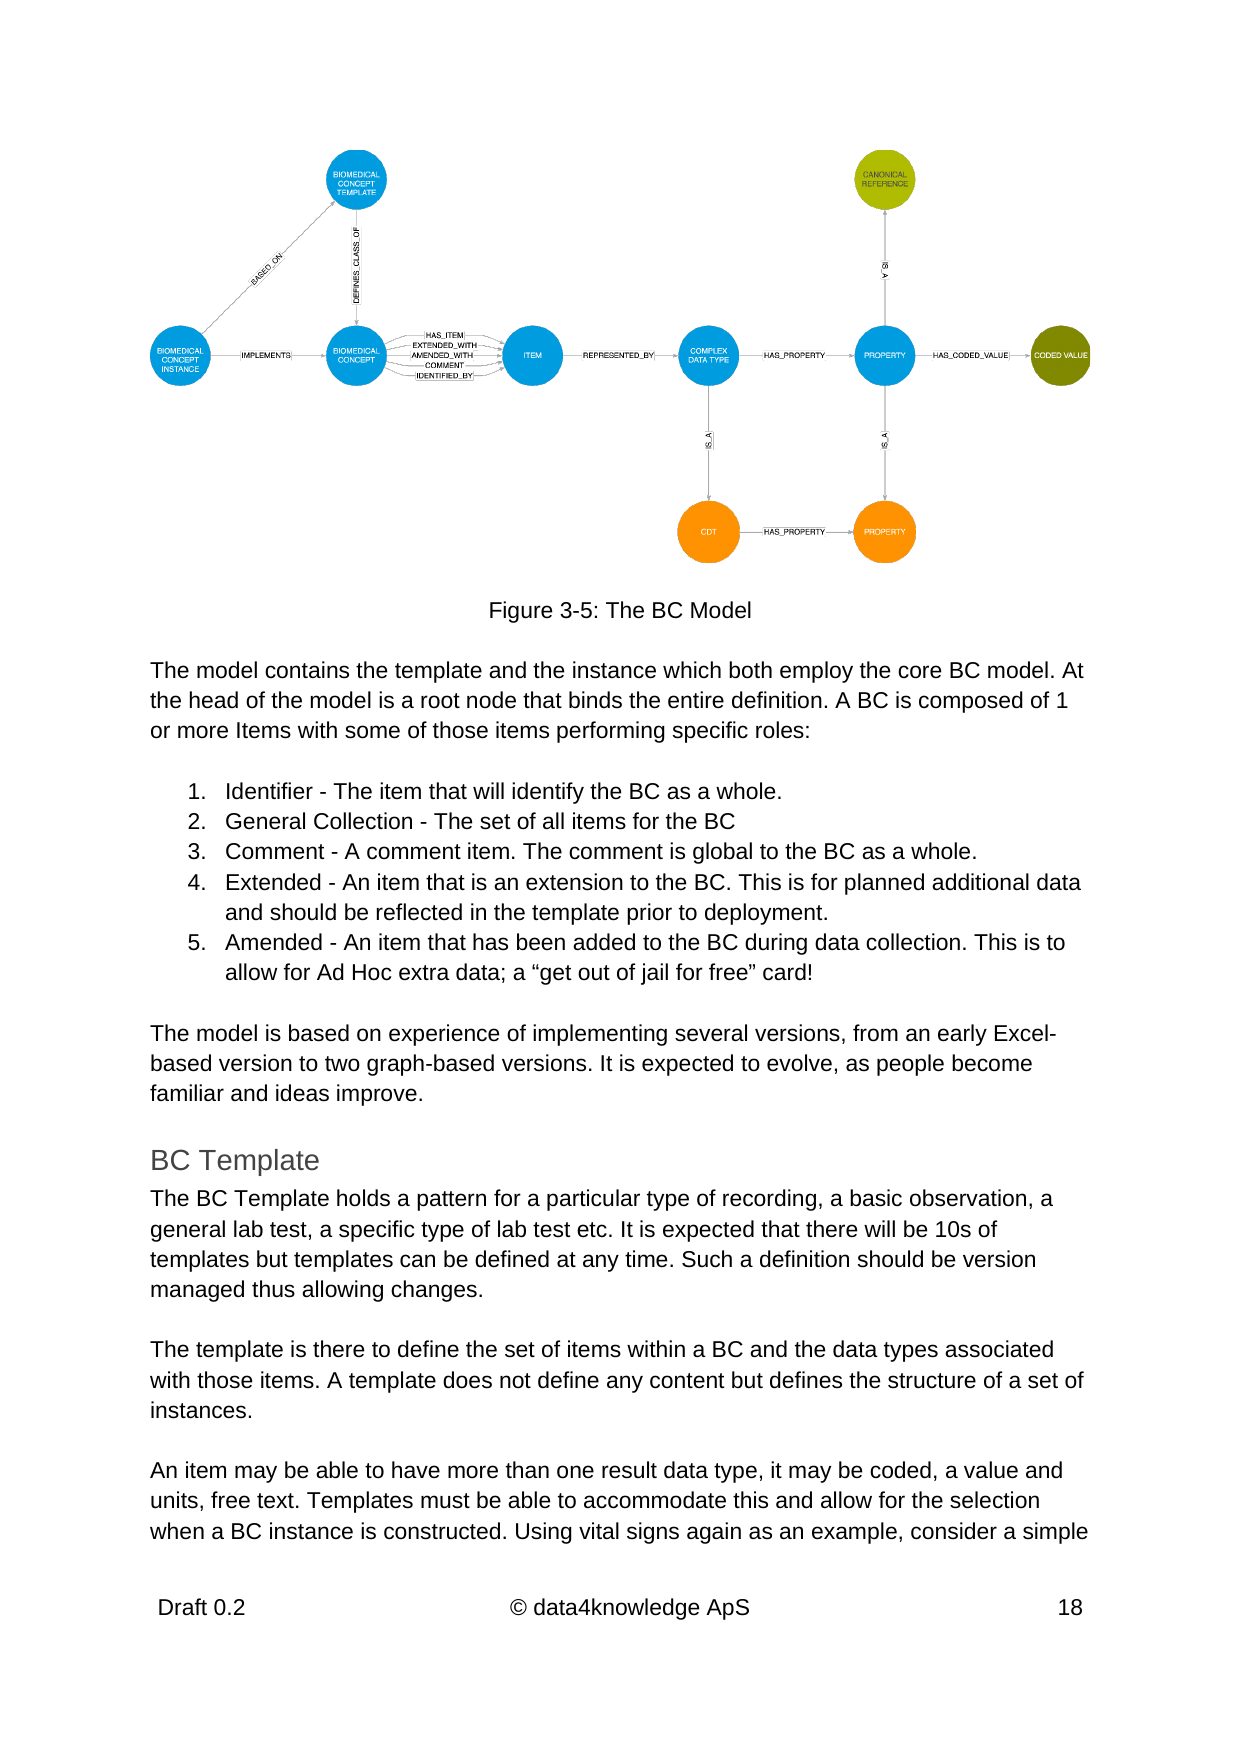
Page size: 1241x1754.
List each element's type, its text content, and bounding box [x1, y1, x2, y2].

list Comment - A comment item. The comment is global to the BC as a whole. [187, 838, 1090, 864]
text The model contains the template and the instance which both employ the core BC model. At the head of the model is a root node that binds the entire definition. A BC is composed of 1 or more Items with some of those items performing specific roles: [150, 657, 1090, 744]
text The BC Template holds a pattern for a particular type of recording, a basic observation, a general lab test, a specific type of lab test etc. It is expected that there will be 10s of templates but templates can be defined at any time. Such a definition should be version managed thus allowing changes. [150, 1185, 1090, 1302]
text Figure 3-5: The BC Model [150, 597, 1090, 623]
list Amended - An item that has been added to the BC during data collection. This is to allow for Ad Hoc extra data; a “get out of jail for free” card! [187, 929, 1090, 985]
list Identifier - The item that will identify the BC as a whole. [187, 778, 1090, 804]
picture [150, 150, 1091, 563]
text The template is there to define the set of items within a BC and the data types associated with those items. A template does not define any content but defines the structure of a set of instances. [150, 1336, 1090, 1423]
list Extended - An item that is an extension to the BC. This is for planned additional data and should be reflected in the template prior to deployment. [187, 868, 1090, 925]
subtitle BC Template [150, 1143, 1090, 1177]
text The model is based on experience of implementing several versions, from an early Excel-based version to two graph-based versions. It is expected to evolve, as people become familiar and ideas improve. [150, 1019, 1090, 1106]
list General Collection - The set of all items for the BC [187, 808, 1090, 834]
